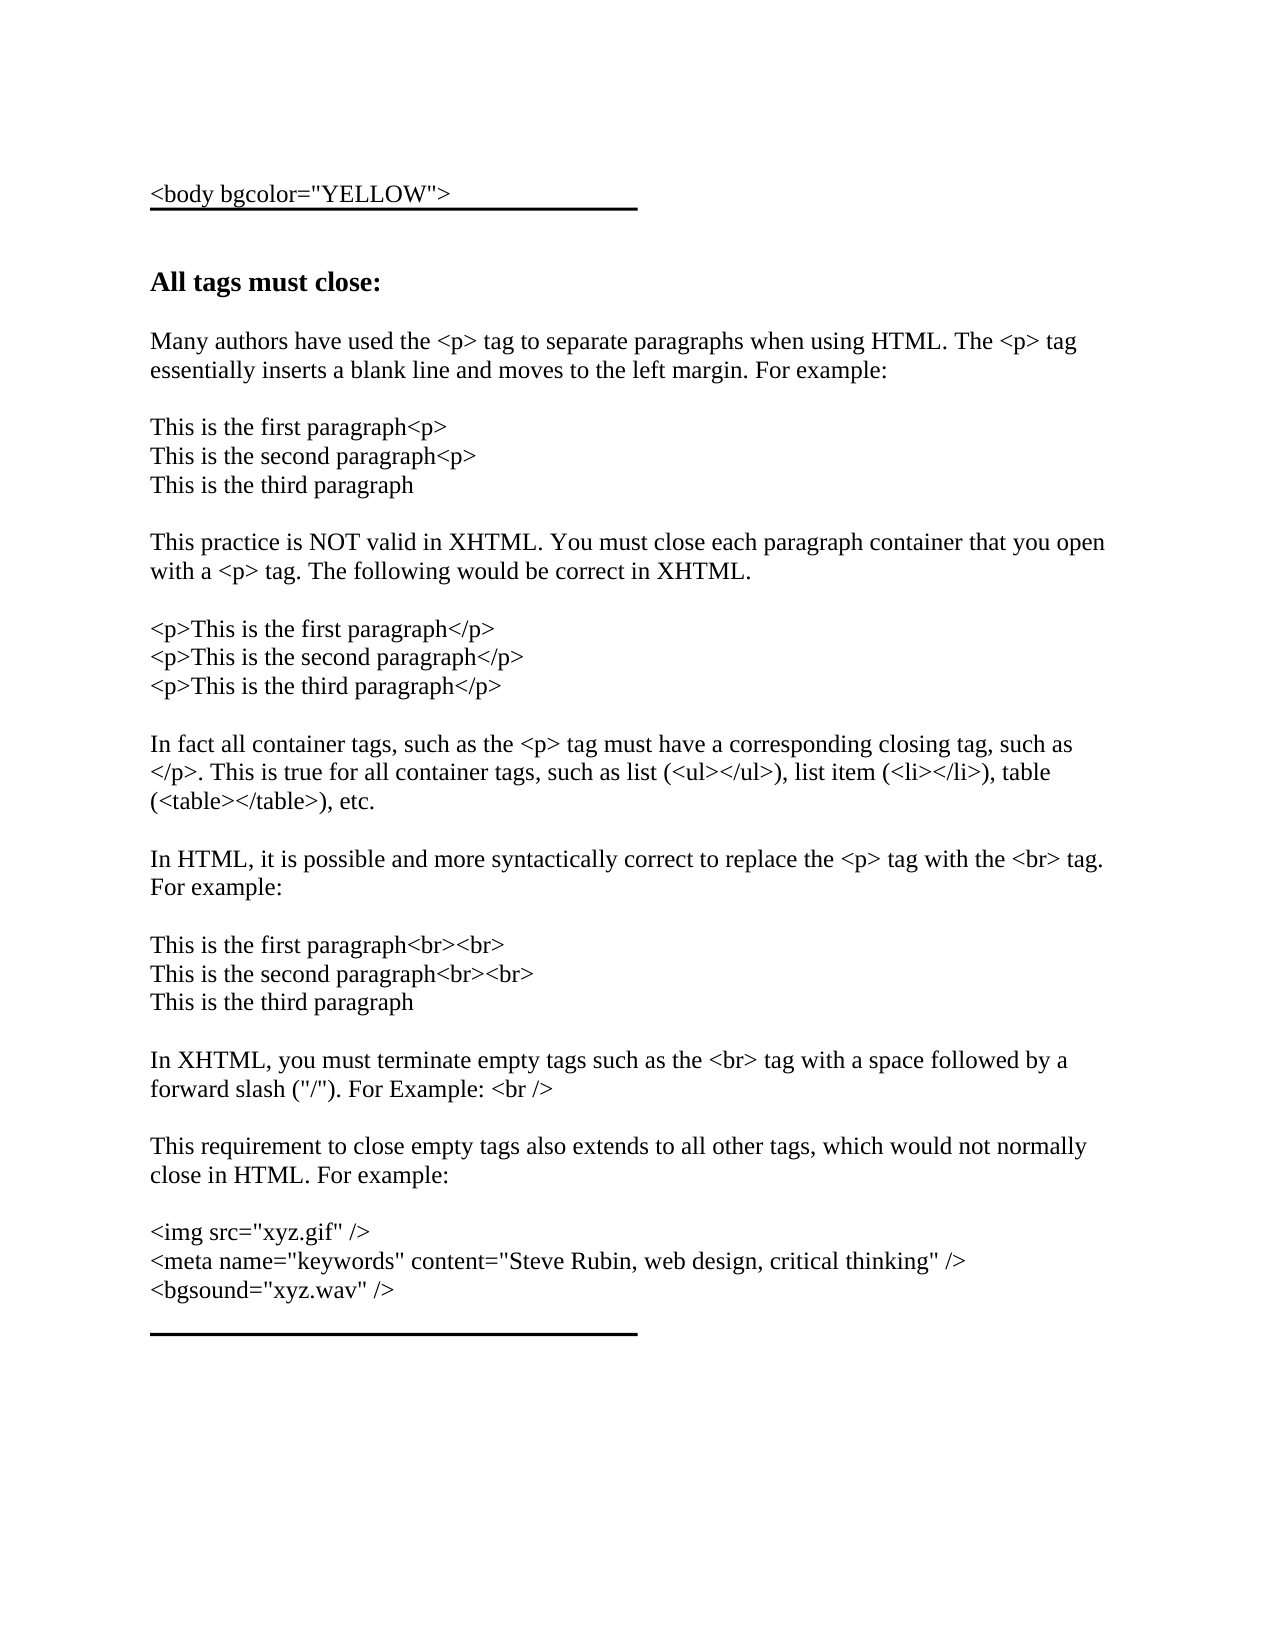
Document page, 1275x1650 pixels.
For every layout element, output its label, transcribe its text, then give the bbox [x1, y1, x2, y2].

text All tags must close: [150, 265, 1125, 297]
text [150, 150, 1125, 207]
text Many authors have used the <p> tag to separate paragraphs when using HTML. The <p> tag essentially inserts a blank line and moves to the left margin. For example: This is the first paragraph<p> This is the second paragraph<p> This is the third paragraph This practice is NOT valid in XHTML. You must close each paragraph container that you open with a <p> tag. The following would be correct in XHTML. <p>This is the first paragraph</p> <p>This is the second paragraph</p> <p>This is the third paragraph</p> In fact all container tags, such as the <p> tag must have a corresponding closing tag, such as </p>. This is true for all container tags, such as list (<ul></ul>), list item (<li></li>), table (<table></table>), etc. In HTML, it is possible and more syntactically correct to replace the <p> tag with the <br> tag. For example: This is the first paragraph<br><br> This is the second paragraph<br><br> This is the third paragraph In XHTML, you must terminate empty tags such as the <br> tag with a space followed by a forward slash ("/"). For Example: <br /> This requirement to close empty tags also extends to all other tags, which would not normally close in HTML. For example: <img src="xyz.gif" /> <meta name="keywords" content="Steve Rubin, web design, critical thinking" /> <bgsound="xyz.wav" /> [150, 326, 1125, 1304]
